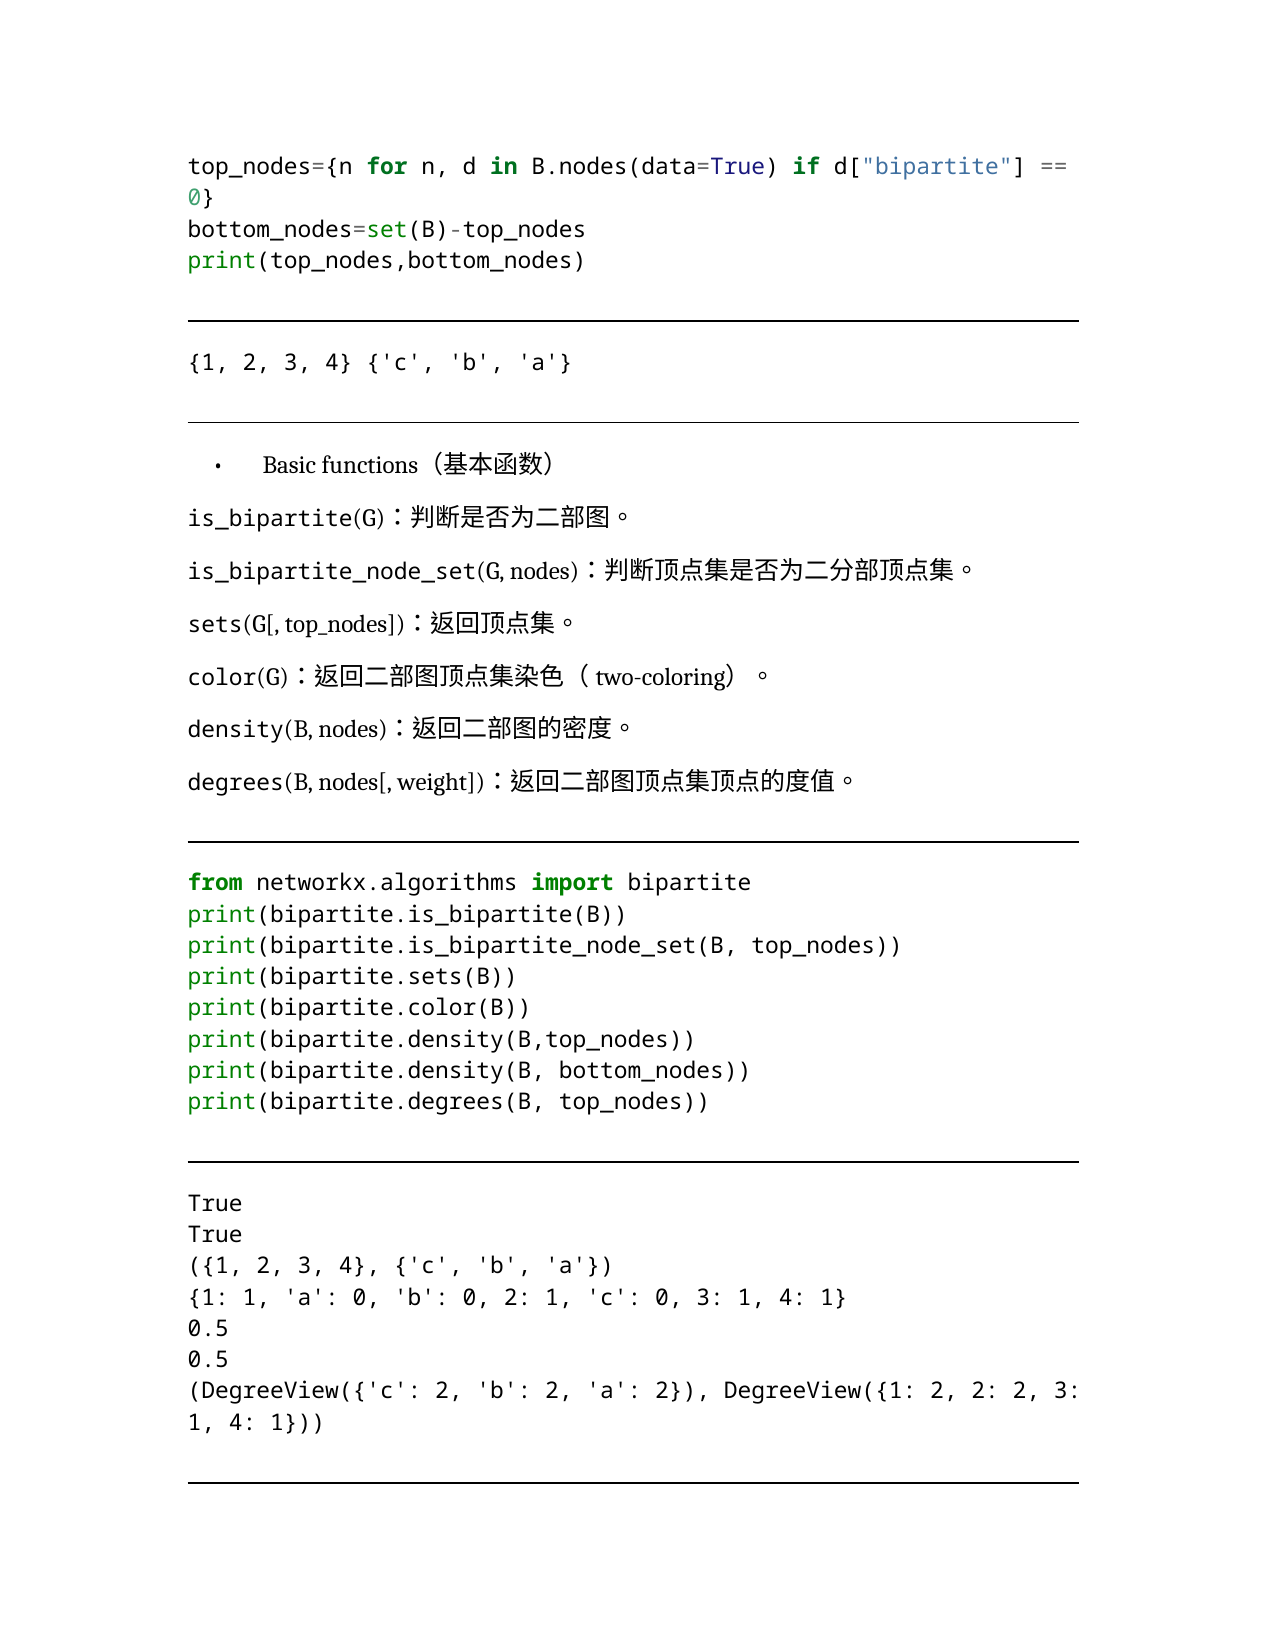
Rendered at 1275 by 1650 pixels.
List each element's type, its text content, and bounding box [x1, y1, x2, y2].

text top_nodes={n for n, d in B.nodes(data=True) if d["bipartite"] == 0} bottom_nodes=set(B)-top_nodes print(top_nodes,bottom_nodes) [187, 150, 1087, 275]
text is_bipartite(G)：判断是否为二部图。 [187, 500, 1087, 534]
text degrees(B, nodes[, weight])：返回二部图顶点集顶点的度值。 [187, 764, 1087, 798]
text from networkx.algorithms import bipartite print(bipartite.is_bipartite(B)) print(bipartite.is_bipartite_node_set(B, top_nodes)) print(bipartite.sets(B)) print(bipartite.color(B)) print(bipartite.density(B,top_nodes)) print(bipartite.density(B, bottom_nodes)) print(bipartite.degrees(B, top_nodes)) [187, 866, 1087, 1116]
text sets(G[, top_nodes])：返回顶点集。 [187, 606, 1087, 639]
text color(G)：返回二部图顶点集染色（ two-coloring）。 [187, 658, 1087, 692]
text {1, 2, 3, 4} {'c', 'b', 'a'} [187, 345, 1087, 377]
text is_bipartite_node_set(G, nodes)：判断顶点集是否为二分部顶点集。 [187, 553, 1087, 587]
text True True ({1, 2, 3, 4}, {'c', 'b', 'a'}) {1: 1, 'a': 0, 'b': 0, 2: 1, 'c': 0, 3: 1, 4: 1} 0.5 0.5 (DegreeView({'c': 2, 'b': 2, 'a': 2}), DegreeView({1: 2, 2: 2, 3: 1, 4: 1})) [187, 1187, 1087, 1437]
text density(B, nodes)：返回二部图的密度。 [187, 711, 1087, 745]
list Basic functions（基本函数） [212, 447, 1087, 481]
